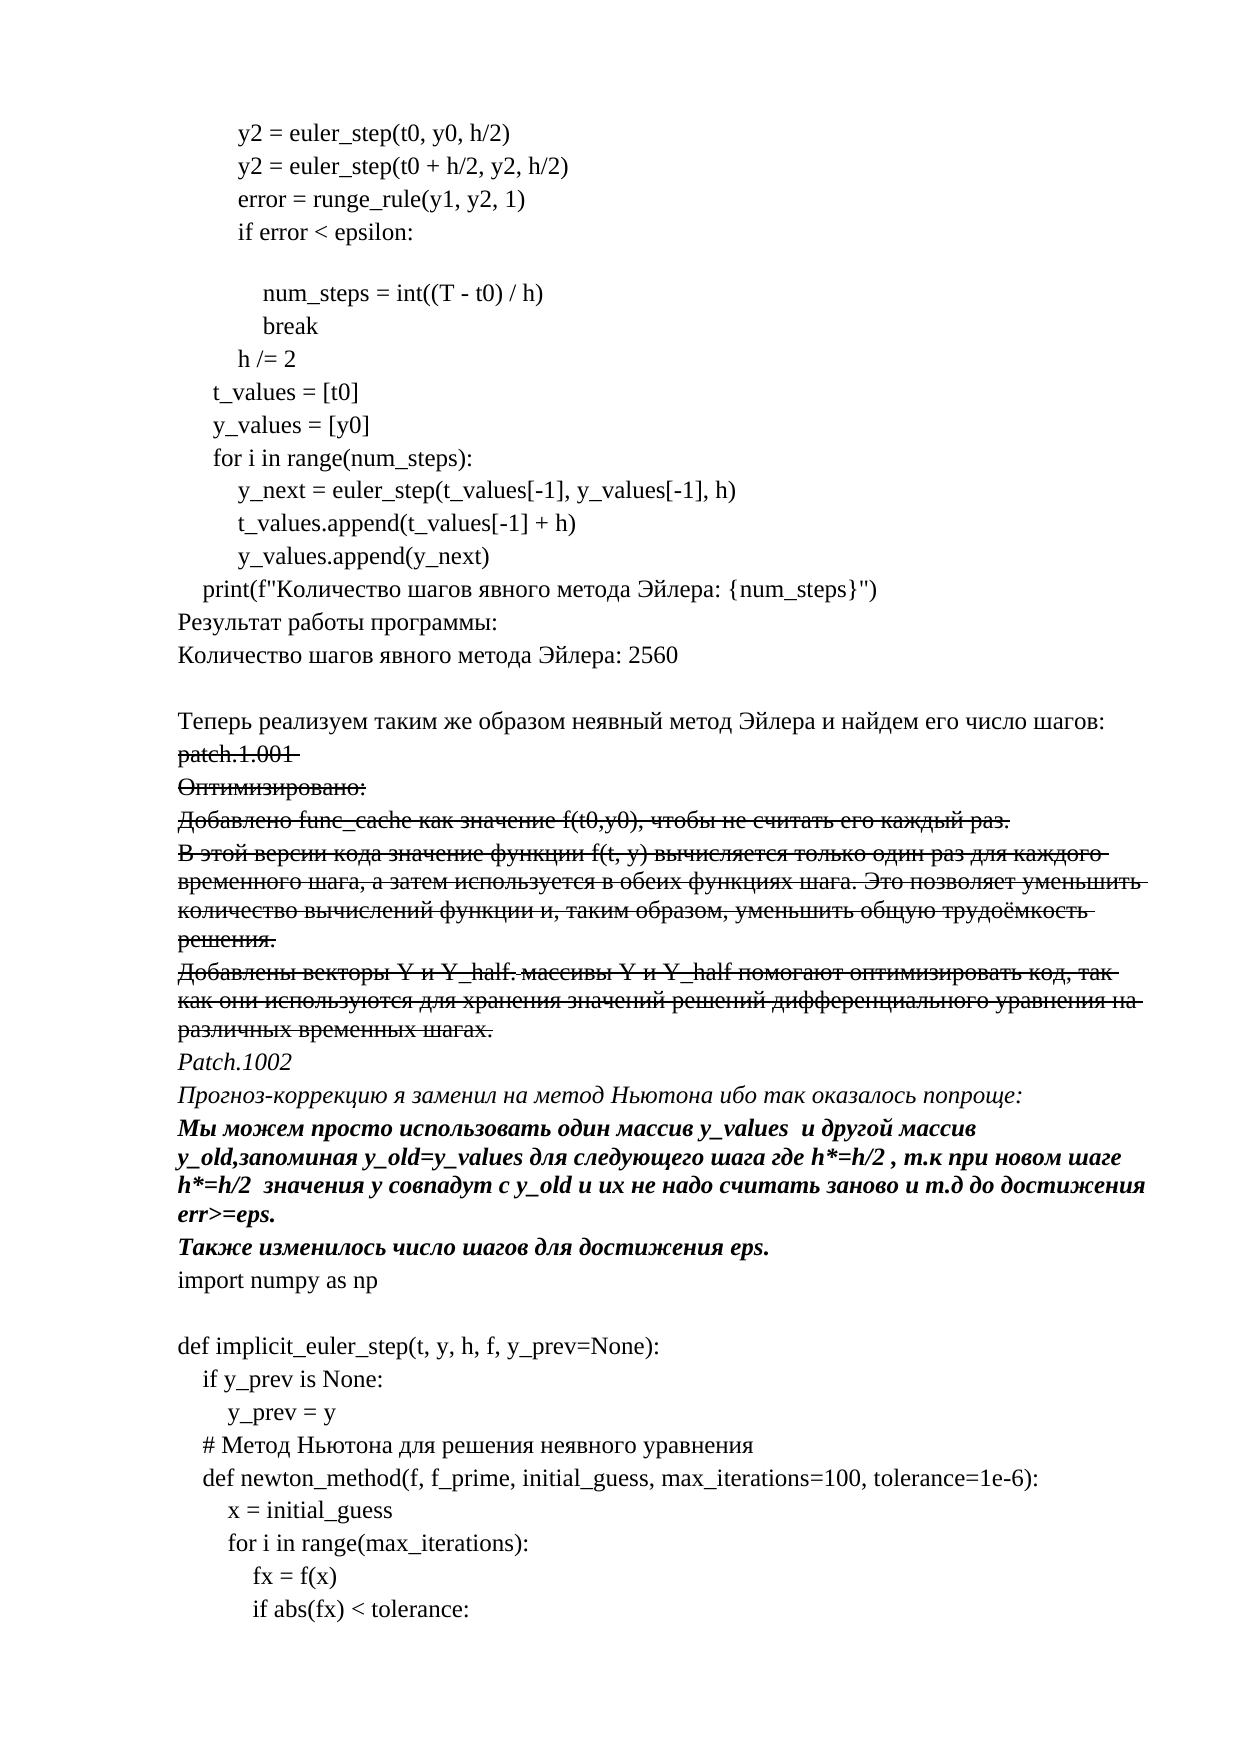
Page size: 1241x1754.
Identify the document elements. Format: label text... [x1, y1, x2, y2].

text y_values.append(y_next) [177, 541, 1152, 570]
text Количество шагов явного метода Эйлера: 2560 [177, 640, 1152, 669]
text patch.1.001 [177, 739, 1152, 768]
text break [177, 311, 1152, 340]
text Также изменилось число шагов для достижения eps. [177, 1232, 1152, 1261]
text y_next = euler_step(t_values[-1], y_values[-1], h) [177, 476, 1152, 504]
text Оптимизировано: [177, 772, 1152, 801]
text # Метод Ньютона для решения неявного уравнения [177, 1430, 1152, 1458]
text num_steps = int((T - t0) / h) [177, 278, 1152, 307]
text if abs(fx) < tolerance: [177, 1594, 1152, 1623]
text Добавлены векторы Y и Y_half. массивы Y и Y_half помогают оптимизировать код, так как они используются для хранения значений решений дифференциального уравнения на различных временных шагах. [177, 957, 1152, 1043]
text def newton_method(f, f_prime, initial_guess, max_iterations=100, tolerance=1e-6): [177, 1463, 1152, 1491]
text В этой версии кода значение функции f(t, y) вычисляется только один раз для каждого временного шага, а затем используется в обеих функциях шага. Это позволяет уменьшить количество вычислений функции и, таким образом, уменьшить общую трудоёмкость решения. [177, 838, 1152, 953]
text error = runge_rule(y1, y2, 1) [177, 184, 1152, 213]
text fx = f(x) [177, 1561, 1152, 1590]
text import numpy as np [177, 1265, 1152, 1294]
text if y_prev is None: [177, 1364, 1152, 1393]
text if error < epsilon: [177, 217, 1152, 246]
text Добавлено func_cache как значение f(t0,y0), чтобы не считать его каждый раз. [177, 805, 1152, 833]
text Результат работы программы: [177, 607, 1152, 636]
text Прогноз-коррекцию я заменил на метод Ньютона ибо так оказалось попроще: [177, 1080, 1152, 1109]
text for i in range(num_steps): [177, 443, 1152, 471]
text t_values.append(t_values[-1] + h) [177, 508, 1152, 537]
text print(f"Количество шагов явного метода Эйлера: {num_steps}") [177, 574, 1152, 603]
text def implicit_euler_step(t, y, h, f, y_prev=None): [177, 1331, 1152, 1360]
text Patch.1002 [177, 1047, 1152, 1076]
text t_values = [t0] [177, 377, 1152, 406]
text y_prev = y [177, 1397, 1152, 1426]
text y_values = [y0] [177, 410, 1152, 438]
text Теперь реализуем таким же образом неявный метод Эйлера и найдем его число шагов: [177, 706, 1152, 735]
text y2 = euler_step(t0, y0, h/2) [177, 118, 1152, 147]
text x = initial_guess [177, 1496, 1152, 1524]
text Мы можем просто использовать один массив y_values и другой массив y_old,запоминая y_old=y_values для следующего шага где h*=h/2 , т.к при новом шаге h*=h/2 значения y совпадут с y_old и их не надо считать заново и т.д до достижения err>=eps. [177, 1113, 1152, 1228]
text for i in range(max_iterations): [177, 1528, 1152, 1557]
text h /= 2 [177, 344, 1152, 373]
text y2 = euler_step(t0 + h/2, y2, h/2) [177, 151, 1152, 180]
